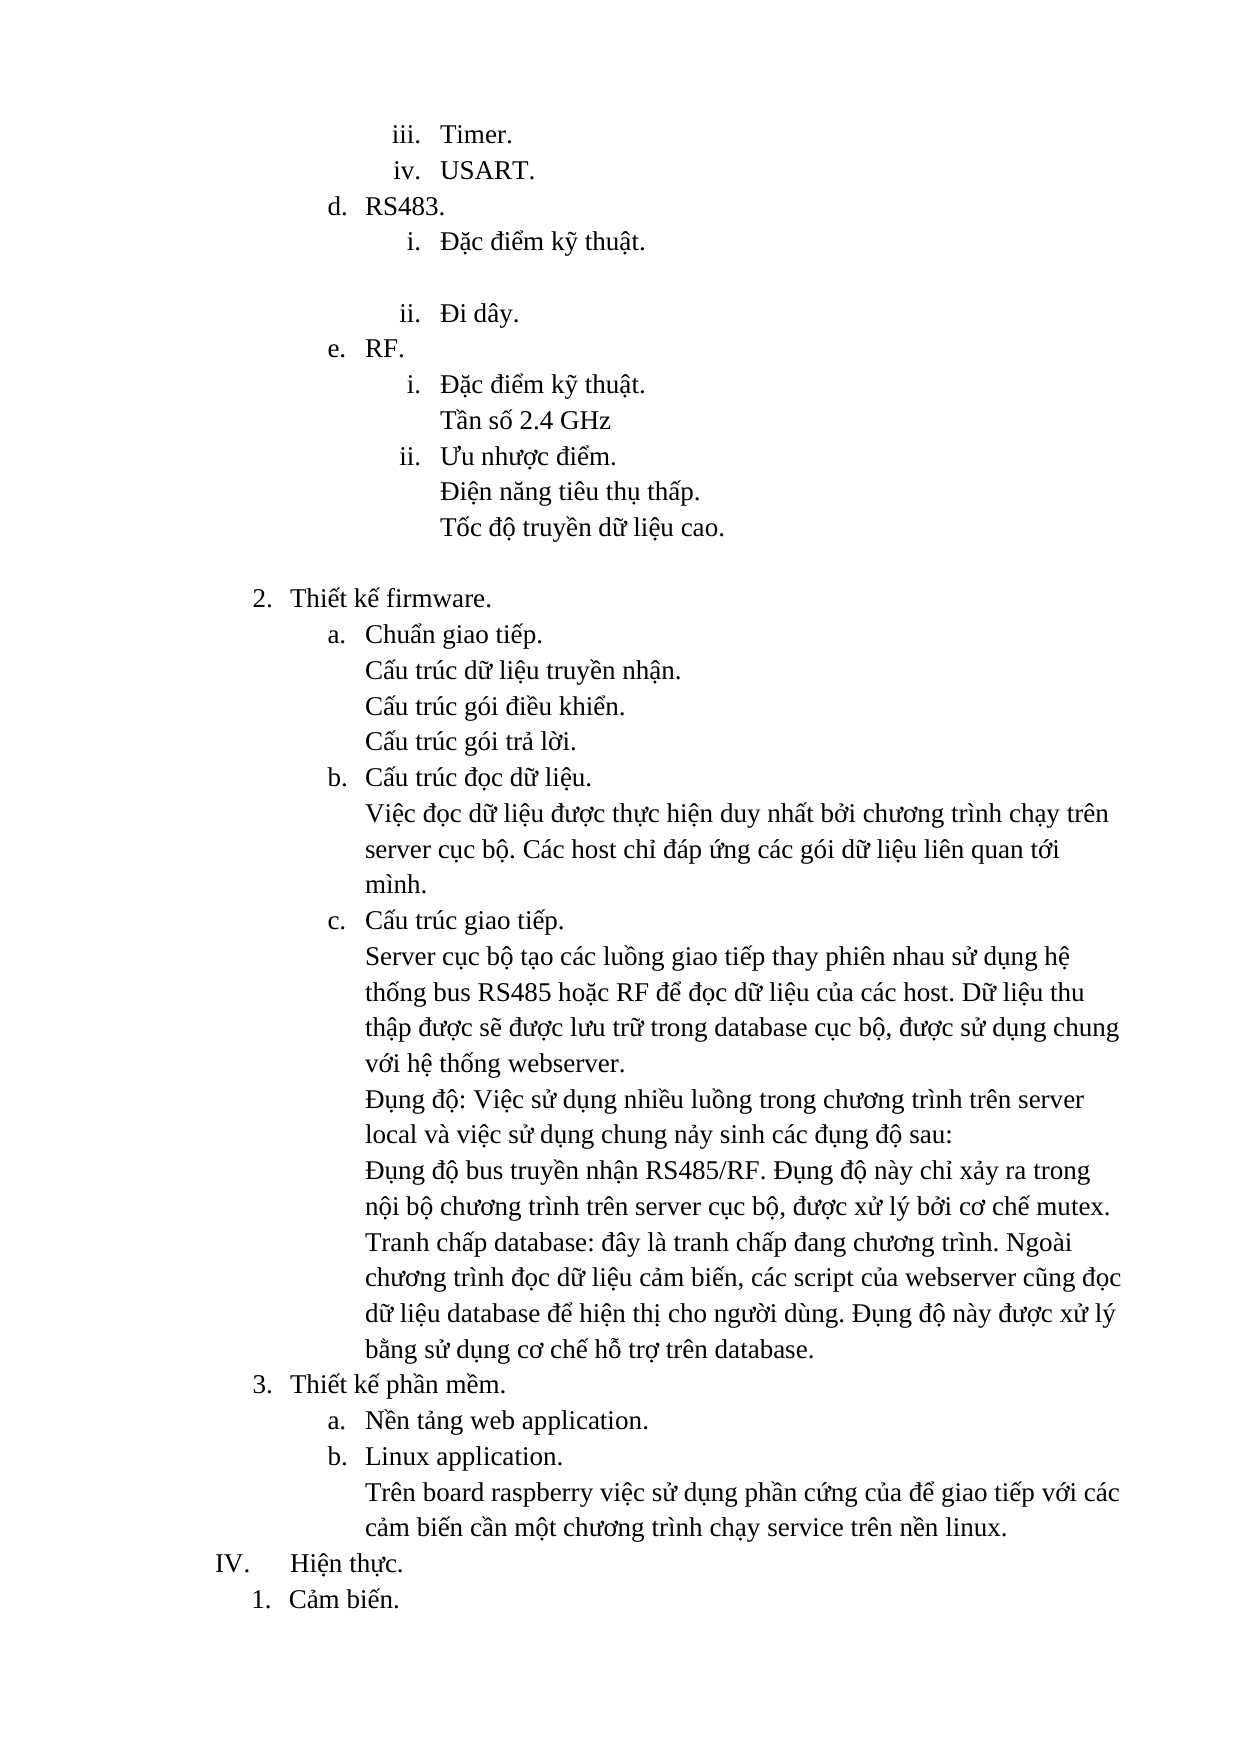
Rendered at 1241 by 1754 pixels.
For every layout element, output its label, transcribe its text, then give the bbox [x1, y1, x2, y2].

list Chuẩn giao tiếp. [327, 618, 1122, 649]
list Cấu trúc dữ liệu truyền nhận. [365, 654, 1122, 685]
list RF. [327, 332, 1122, 364]
list Đặc điểm kỹ thuật. [421, 225, 1122, 256]
list Điện năng tiêu thụ thấp. [440, 475, 1122, 507]
list Cấu trúc gói điều khiển. [365, 690, 1122, 721]
list Đụng độ bus truyền nhận RS485/RF. Đụng độ này chỉ xảy ra trong nội bộ chương trình trên server cục bộ, được xử lý bởi cơ chế mutex. [365, 1154, 1122, 1221]
list Đụng độ: Việc sử dụng nhiều luồng trong chương trình trên server local và việc sử dụng chung nảy sinh các đụng độ sau: [365, 1083, 1122, 1150]
list Trên board raspberry việc sử dụng phần cứng của để giao tiếp với các cảm biến cần một chương trình chạy service trên nền linux. [365, 1476, 1122, 1543]
list Đi dây. [421, 297, 1122, 328]
list Thiết kế firmware. [252, 583, 1122, 614]
list Đặc điểm kỹ thuật. [421, 368, 1122, 399]
list Hiện thực. [215, 1547, 1122, 1578]
list Cảm biến. [251, 1583, 1122, 1614]
list Việc đọc dữ liệu được thực hiện duy nhất bởi chương trình chạy trên server cục bộ. Các host chỉ đáp ứng các gói dữ liệu liên quan tới mình. [365, 797, 1122, 899]
list Timer. [421, 118, 1122, 149]
list USART. [421, 154, 1122, 185]
list Cấu trúc giao tiếp. [327, 904, 1122, 935]
list Thiết kế phần mềm. [252, 1369, 1122, 1400]
list Cấu trúc đọc dữ liệu. [327, 761, 1122, 792]
list Tần số 2.4 GHz [440, 404, 1122, 435]
list Server cục bộ tạo các luồng giao tiếp thay phiên nhau sử dụng hệ thống bus RS485 hoặc RF để đọc dữ liệu của các host. Dữ liệu thu thập được sẽ được lưu trữ trong database cục bộ, được sử dụng chung với hệ thống webserver. [365, 940, 1122, 1078]
list Linux application. [327, 1440, 1122, 1471]
list Nền tảng web application. [327, 1404, 1122, 1436]
list Ưu nhược điểm. [421, 440, 1122, 471]
list Tốc độ truyền dữ liệu cao. [440, 511, 1122, 542]
list Cấu trúc gói trả lời. [365, 726, 1122, 757]
list Tranh chấp database: đây là tranh chấp đang chương trình. Ngoài chương trình đọc dữ liệu cảm biến, các script của webserver cũng đọc dữ liệu database để hiện thị cho người dùng. Đụng độ này được xử lý bằng sử dụng cơ chế hỗ trợ trên database. [365, 1226, 1122, 1364]
list RS483. [327, 189, 1122, 221]
